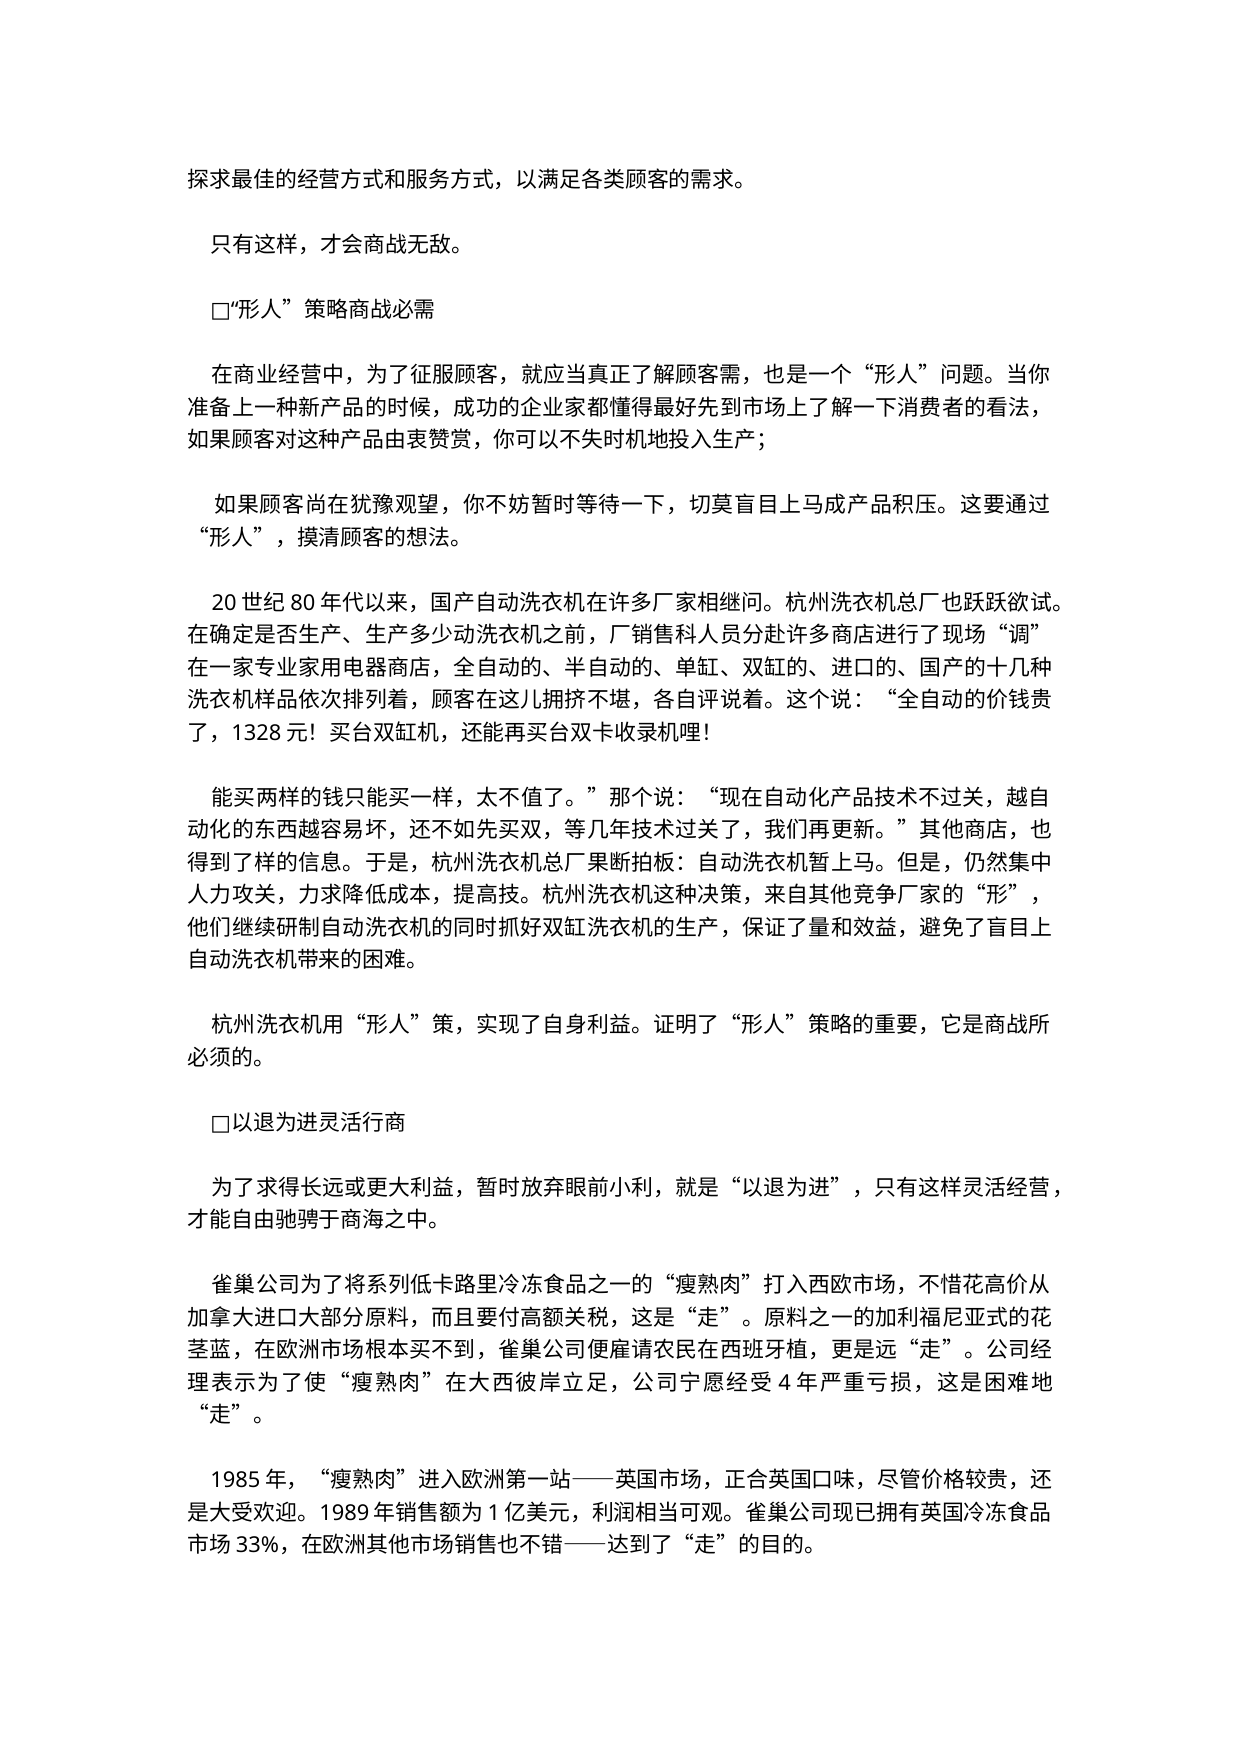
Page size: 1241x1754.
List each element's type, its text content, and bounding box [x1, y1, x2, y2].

text 20世纪80年代以来，国产自动洗衣机在许多厂家相继问。杭州洗衣机总厂也跃跃欲试。在确定是否生产、生产多少动洗衣机之前，厂销售科人员分赴许多商店进行了现场“调”。在一家专业家用电器商店，全自动的、半自动的、单缸、双缸的、进口的、国产的十几种洗衣机样品依次排列着，顾客在这儿拥挤不堪，各自评说着。这个说：“全自动的价钱贵了，1328元！买台双缸机，还能再买台双卡收录机哩！ [187, 584, 1053, 747]
text 在商业经营中，为了征服顾客，就应当真正了解顾客需，也是一个“形人”问题。当你准备上一种新产品的时候，成功的企业家都懂得最好先到市场上了解一下消费者的看法，如果顾客对这种产品由衷赞赏，你可以不失时机地投入生产； [187, 357, 1053, 454]
text 如果顾客尚在犹豫观望，你不妨暂时等待一下，切莫盲目上马成产品积压。这要通过“形人”，摸清顾客的想法。 [187, 487, 1053, 552]
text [187, 162, 1053, 194]
text 杭州洗衣机用“形人”策，实现了自身利益。证明了“形人”策略的重要，它是商战所必须的。 [187, 1007, 1053, 1072]
text □“形人”策略商战必需 [187, 292, 1053, 324]
text 只有这样，才会商战无敌。 [187, 227, 1053, 259]
text 雀巢公司为了将系列低卡路里冷冻食品之一的“瘦熟肉”打入西欧市场，不惜花高价从加拿大进口大部分原料，而且要付高额关税，这是“走”。原料之一的加利福尼亚式的花茎蓝，在欧洲市场根本买不到，雀巢公司便雇请农民在西班牙植，更是远“走”。公司经理表示为了使“瘦熟肉”在大西彼岸立足，公司宁愿经受4年严重亏损，这是困难地“走”。 [187, 1267, 1053, 1429]
text □以退为进灵活行商 [187, 1104, 1053, 1137]
text 1985年，“瘦熟肉”进入欧洲第一站——英国市场，正合英国口味，尽管价格较贵，还是大受欢迎。1989年销售额为1亿美元，利润相当可观。雀巢公司现已拥有英国冷冻食品市场33%，在欧洲其他市场销售也不错——达到了“走”的目的。 [187, 1462, 1053, 1559]
text 能买两样的钱只能买一样，太不值了。”那个说：“现在自动化产品技术不过关，越自动化的东西越容易坏，还不如先买双，等几年技术过关了，我们再更新。”其他商店，也得到了样的信息。于是，杭州洗衣机总厂果断拍板：自动洗衣机暂上马。但是，仍然集中人力攻关，力求降低成本，提高技。杭州洗衣机这种决策，来自其他竞争厂家的“形”，他们继续研制自动洗衣机的同时抓好双缸洗衣机的生产，保证了量和效益，避免了盲目上自动洗衣机带来的困难。 [187, 779, 1053, 974]
text 为了求得长远或更大利益，暂时放弃眼前小利，就是“以退为进”，只有这样灵活经营，才能自由驰骋于商海之中。 [187, 1169, 1053, 1234]
